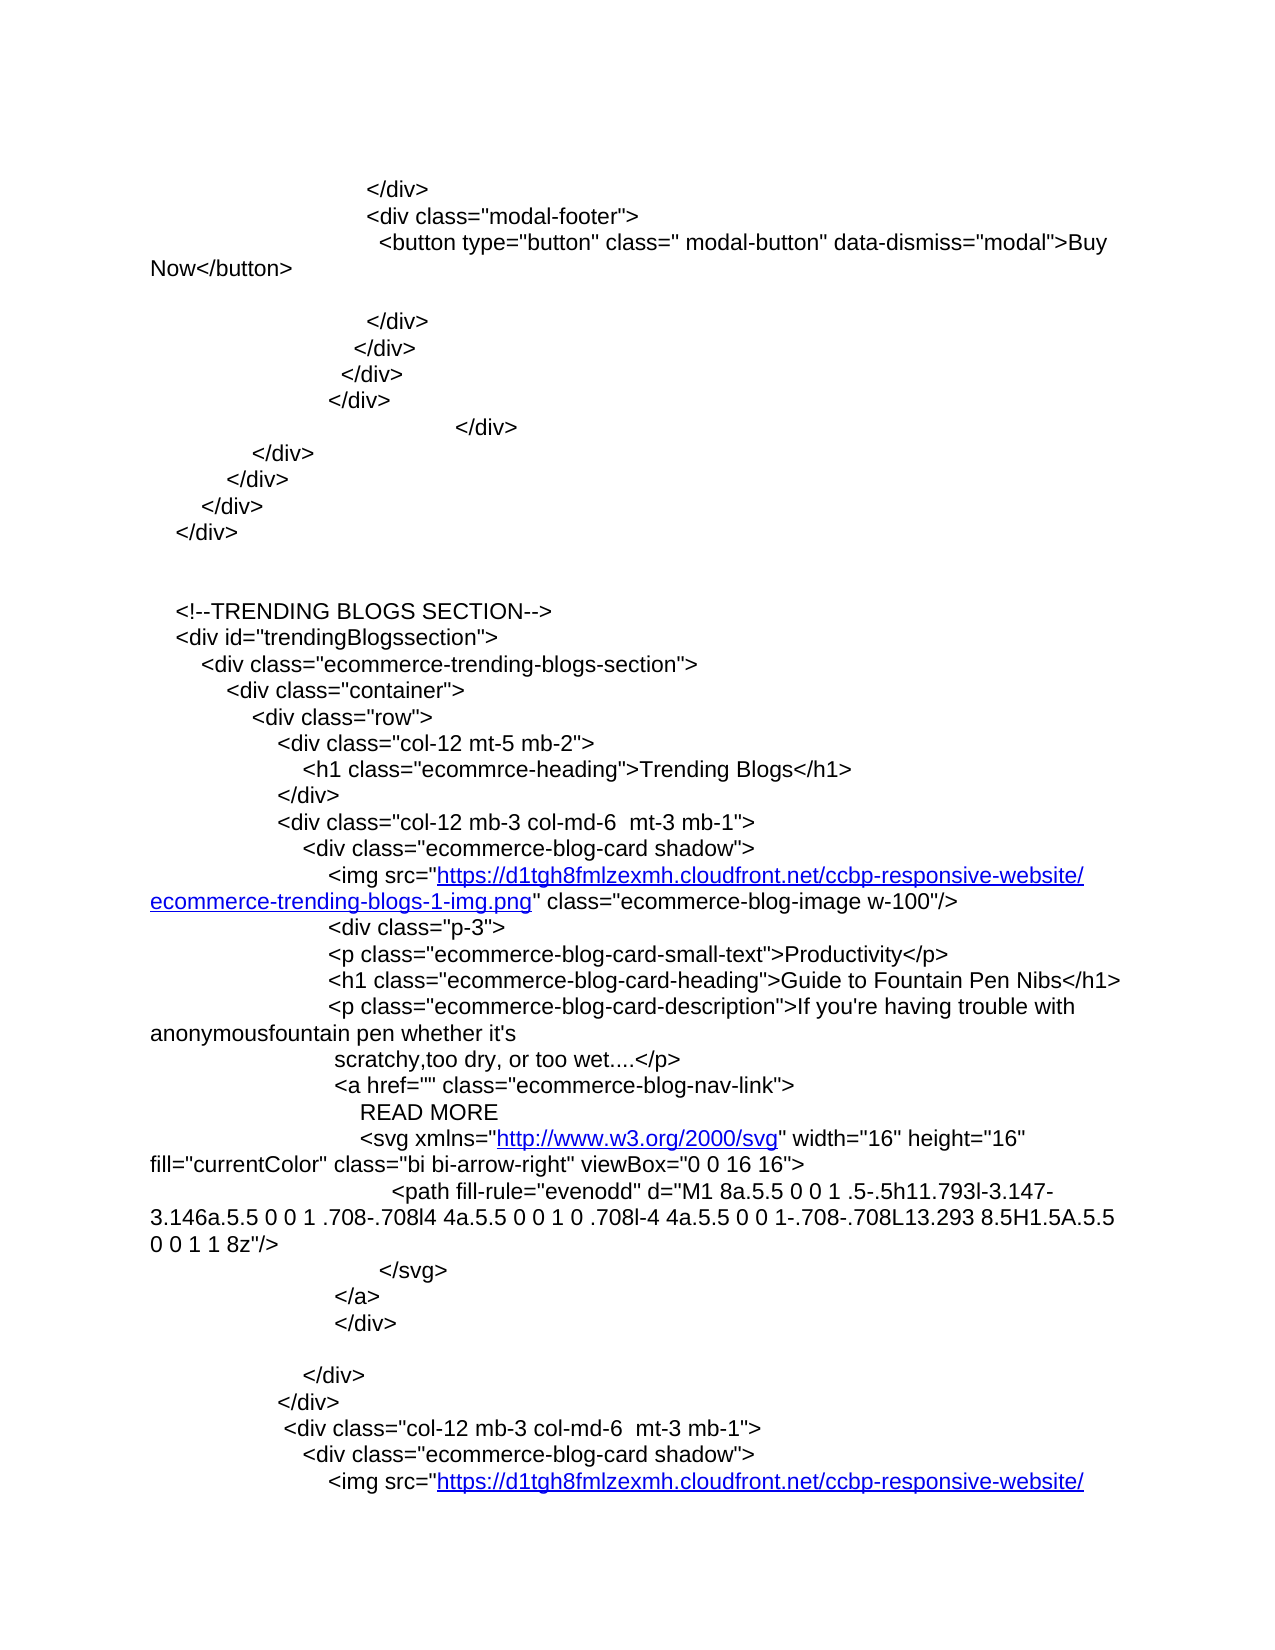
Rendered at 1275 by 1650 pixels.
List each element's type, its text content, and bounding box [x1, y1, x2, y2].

text <img src="https://d1tgh8fmlzexmh.cloudfront.net/ccbp-responsive-website/ecommerce-trending-blogs-1-img.png" class="ecommerce-blog-image w-100"/> [150, 862, 1125, 914]
text <h1 class="ecommerce-blog-card-heading">Guide to Fountain Pen Nibs</h1> [150, 967, 1125, 993]
text </svg> [150, 1257, 1125, 1283]
text </div> [150, 308, 1125, 334]
text <svg xmlns="http://www.w3.org/2000/svg" width="16" height="16" fill="currentColor" class="bi bi-arrow-right" viewBox="0 0 16 16"> [150, 1125, 1125, 1178]
text </div> [150, 782, 1125, 809]
text <path fill-rule="evenodd" d="M1 8a.5.5 0 0 1 .5-.5h11.793l-3.147-3.146a.5.5 0 0 1 .708-.708l4 4a.5.5 0 0 1 0 .708l-4 4a.5.5 0 0 1-.708-.708L13.293 8.5H1.5A.5.5 0 0 1 1 8z"/> [150, 1178, 1125, 1257]
text </a> [150, 1283, 1125, 1309]
text </div> [150, 493, 1125, 519]
text <div class="col-12 mb-3 col-md-6 mt-3 mb-1"> [150, 809, 1125, 835]
text </div> [150, 334, 1125, 361]
text <div id="trendingBlogssection"> [150, 624, 1125, 651]
text <p class="ecommerce-blog-card-small-text">Productivity</p> [150, 941, 1125, 967]
text </div> [150, 413, 1125, 440]
text <div class="modal-footer"> [150, 203, 1125, 229]
text <div class="ecommerce-blog-card shadow"> [150, 1441, 1125, 1468]
text <button type="button" class=" modal-button" data-dismiss="modal">Buy Now</button> [150, 229, 1125, 282]
text </div> [150, 176, 1125, 203]
text <h1 class="ecommrce-heading">Trending Blogs</h1> [150, 756, 1125, 782]
text <!--TRENDING BLOGS SECTION--> [150, 598, 1125, 624]
text scratchy,too dry, or too wet....</p> [150, 1046, 1125, 1072]
text <p class="ecommerce-blog-card-description">If you're having trouble with anonymousfountain pen whether it's [150, 993, 1125, 1046]
text <div class="col-12 mb-3 col-md-6 mt-3 mb-1"> [150, 1415, 1125, 1441]
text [150, 1468, 1125, 1494]
text </div> [150, 1309, 1125, 1336]
text <div class="ecommerce-blog-card shadow"> [150, 835, 1125, 862]
text <div class="ecommerce-trending-blogs-section"> [150, 651, 1125, 677]
text </div> [150, 387, 1125, 413]
text <div class="col-12 mt-5 mb-2"> [150, 730, 1125, 756]
text READ MORE [150, 1099, 1125, 1125]
text </div> [150, 1362, 1125, 1389]
text </div> [150, 1389, 1125, 1415]
text </div> [150, 466, 1125, 493]
text <div class="row"> [150, 703, 1125, 730]
text </div> [150, 361, 1125, 387]
text </div> [150, 519, 1125, 545]
text <div class="container"> [150, 677, 1125, 703]
text </div> [150, 440, 1125, 466]
text <div class="p-3"> [150, 914, 1125, 941]
text <a href="" class="ecommerce-blog-nav-link"> [150, 1072, 1125, 1099]
